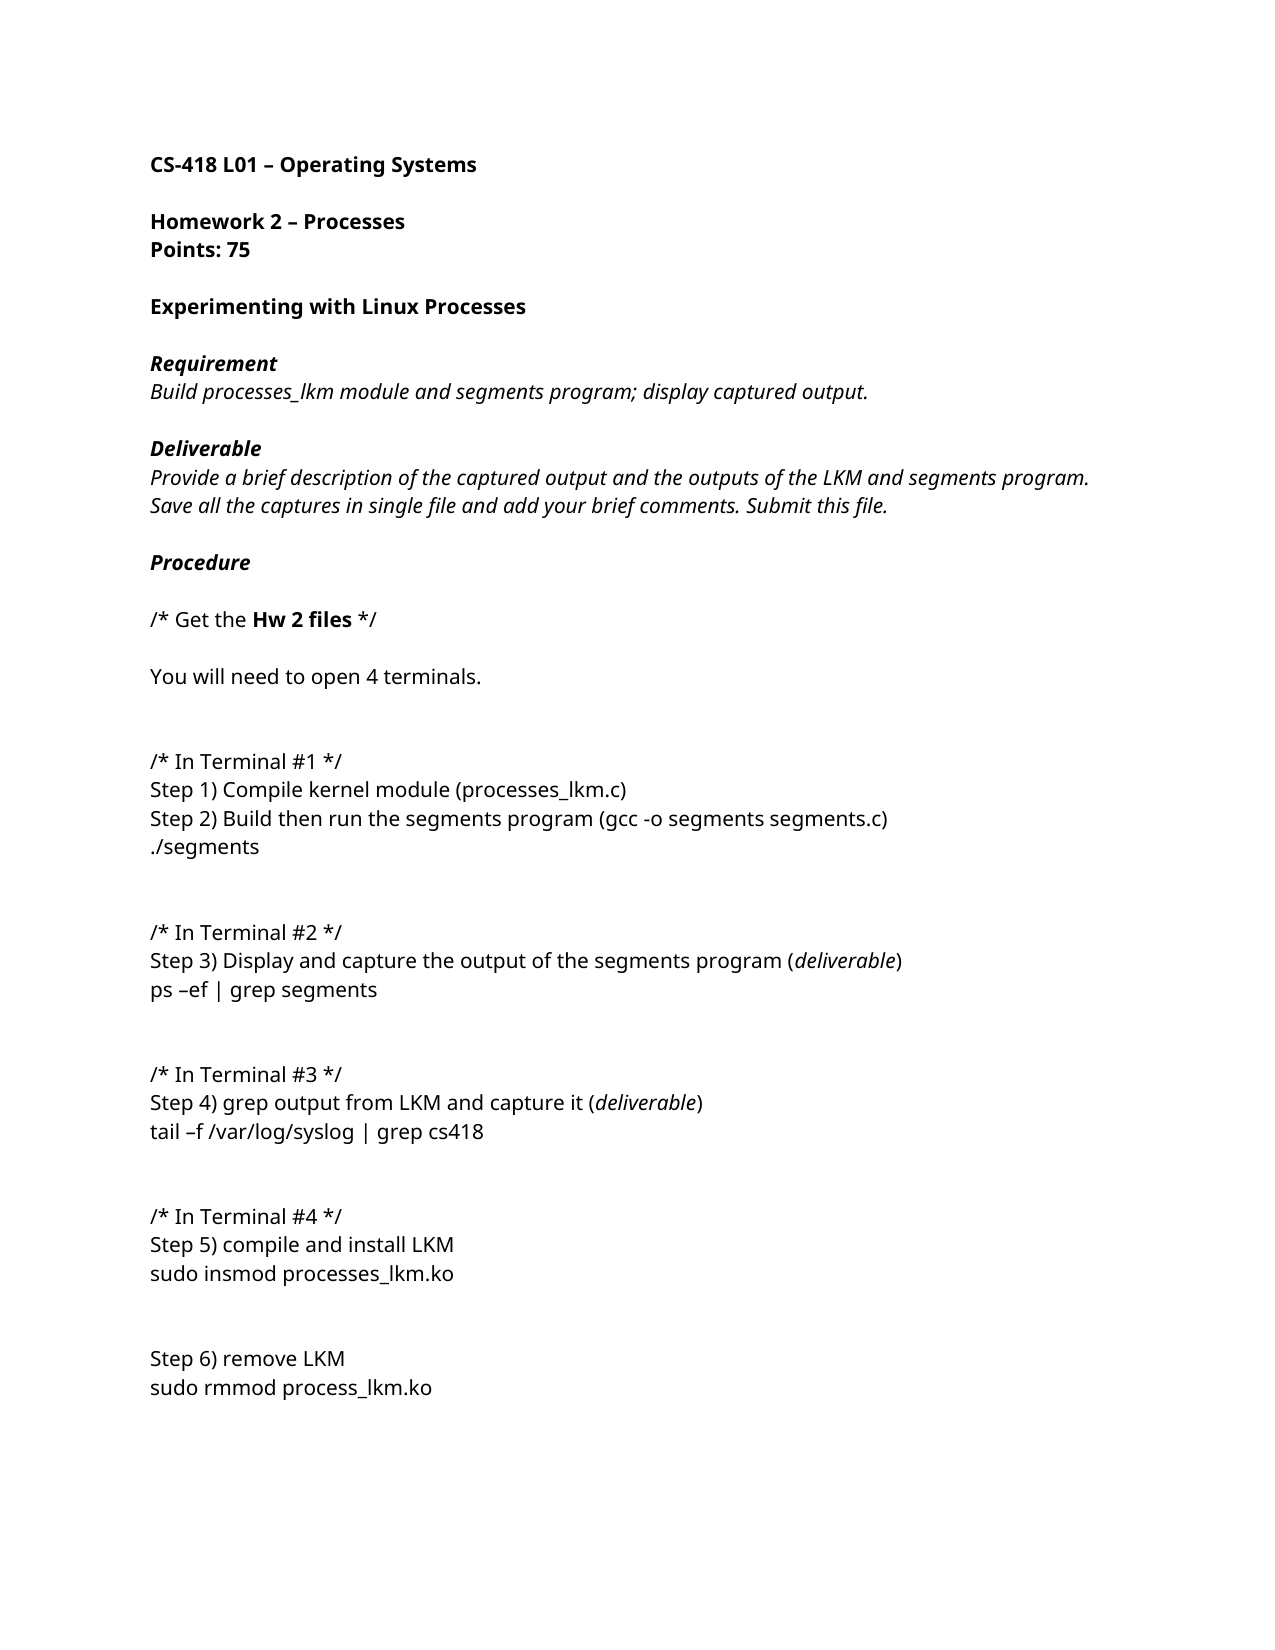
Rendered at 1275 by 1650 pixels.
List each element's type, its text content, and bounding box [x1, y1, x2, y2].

text /* Get the Hw 2 files */ [150, 605, 1125, 633]
text Step 5) compile and install LKM [150, 1231, 1125, 1259]
text Deliverable [150, 434, 1125, 463]
text Step 2) Build then run the segments program (gcc -o segments segments.c) [150, 804, 1125, 832]
text Build processes_lkm module and segments program; display captured output. [150, 377, 1125, 406]
text /* In Terminal #3 */ [150, 1060, 1125, 1088]
text Step 6) remove LKM [150, 1344, 1125, 1373]
text /* In Terminal #1 */ [150, 747, 1125, 776]
text Procedure [150, 548, 1125, 577]
text Step 1) Compile kernel module (processes_lkm.c) [150, 776, 1125, 804]
text Step 4) grep output from LKM and capture it (deliverable) [150, 1088, 1125, 1117]
text Points: 75 [150, 235, 1125, 264]
text /* In Terminal #4 */ [150, 1202, 1125, 1231]
text Experimenting with Linux Processes [150, 292, 1125, 321]
text Homework 2 – Processes [150, 207, 1125, 235]
subtitle sudo rmmod process_lkm.ko [150, 1373, 1125, 1401]
text /* In Terminal #2 */ [150, 918, 1125, 946]
subtitle tail –f /var/log/syslog | grep cs418 [150, 1117, 1125, 1145]
text Requirement [150, 349, 1125, 377]
text CS-418 L01 – Operating Systems [150, 150, 1125, 178]
text You will need to open 4 terminals. [150, 662, 1125, 690]
subtitle sudo insmod processes_lkm.ko [150, 1259, 1125, 1287]
subtitle ./segments [150, 832, 1125, 861]
text Provide a brief description of the captured output and the outputs of the LKM and segments program. Save all the captures in single file and add your brief comments. Submit this file. [150, 463, 1125, 520]
text Step 3) Display and capture the output of the segments program (deliverable) [150, 946, 1125, 975]
subtitle ps –ef | grep segments [150, 975, 1125, 1003]
